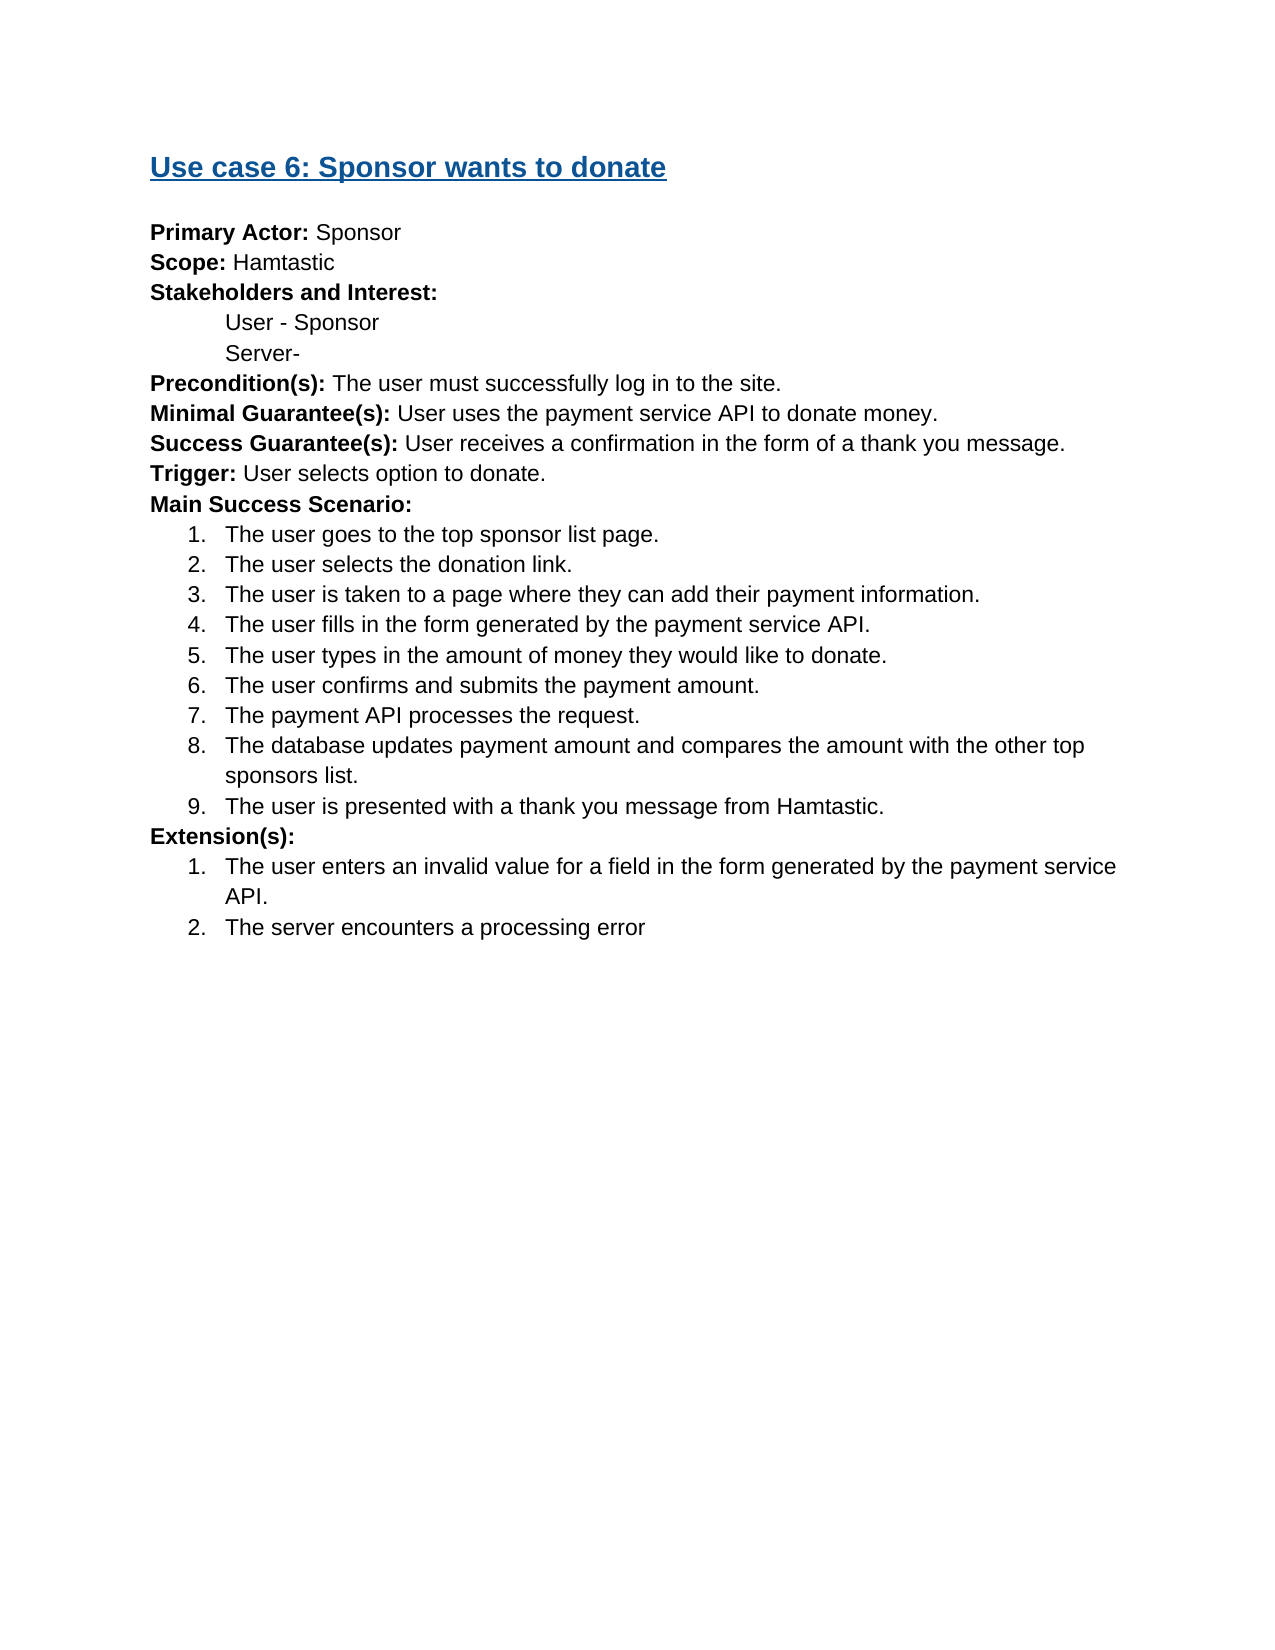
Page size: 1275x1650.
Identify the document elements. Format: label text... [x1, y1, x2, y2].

list The user is taken to a page where they can add their payment information. [187, 581, 1125, 608]
text Use case 6: Sponsor wants to donate [150, 150, 1125, 183]
text Precondition(s): The user must successfully log in to the site. [150, 370, 1125, 396]
list The payment API processes the request. [187, 702, 1125, 728]
text Minimal Guarantee(s): User uses the payment service API to donate money. [150, 400, 1125, 426]
text Stakeholders and Interest: [150, 279, 1125, 306]
text Extension(s): [150, 823, 1125, 849]
text User - Sponsor [150, 309, 1125, 336]
text Trigger: User selects option to donate. [150, 460, 1125, 487]
list The database updates payment amount and compares the amount with the other top sponsors list. [187, 732, 1125, 789]
list The user is presented with a thank you message from Hamtastic. [187, 793, 1125, 819]
list The user types in the amount of money they would like to donate. [187, 642, 1125, 668]
list The user selects the donation link. [187, 551, 1125, 577]
text Server- [150, 339, 1125, 366]
list The server encounters a processing error [187, 913, 1125, 940]
list The user enters an invalid value for a field in the form generated by the payment service API. [187, 853, 1125, 910]
list The user confirms and submits the payment amount. [187, 672, 1125, 698]
text Primary Actor: Sponsor [150, 219, 1125, 245]
text Success Guarantee(s): User receives a confirmation in the form of a thank you message. [150, 430, 1125, 457]
list The user fills in the form generated by the payment service API. [187, 611, 1125, 638]
text Main Success Scenario: [150, 491, 1125, 517]
text Scope: Hamtastic [150, 249, 1125, 275]
list The user goes to the top sponsor list page. [187, 521, 1125, 547]
